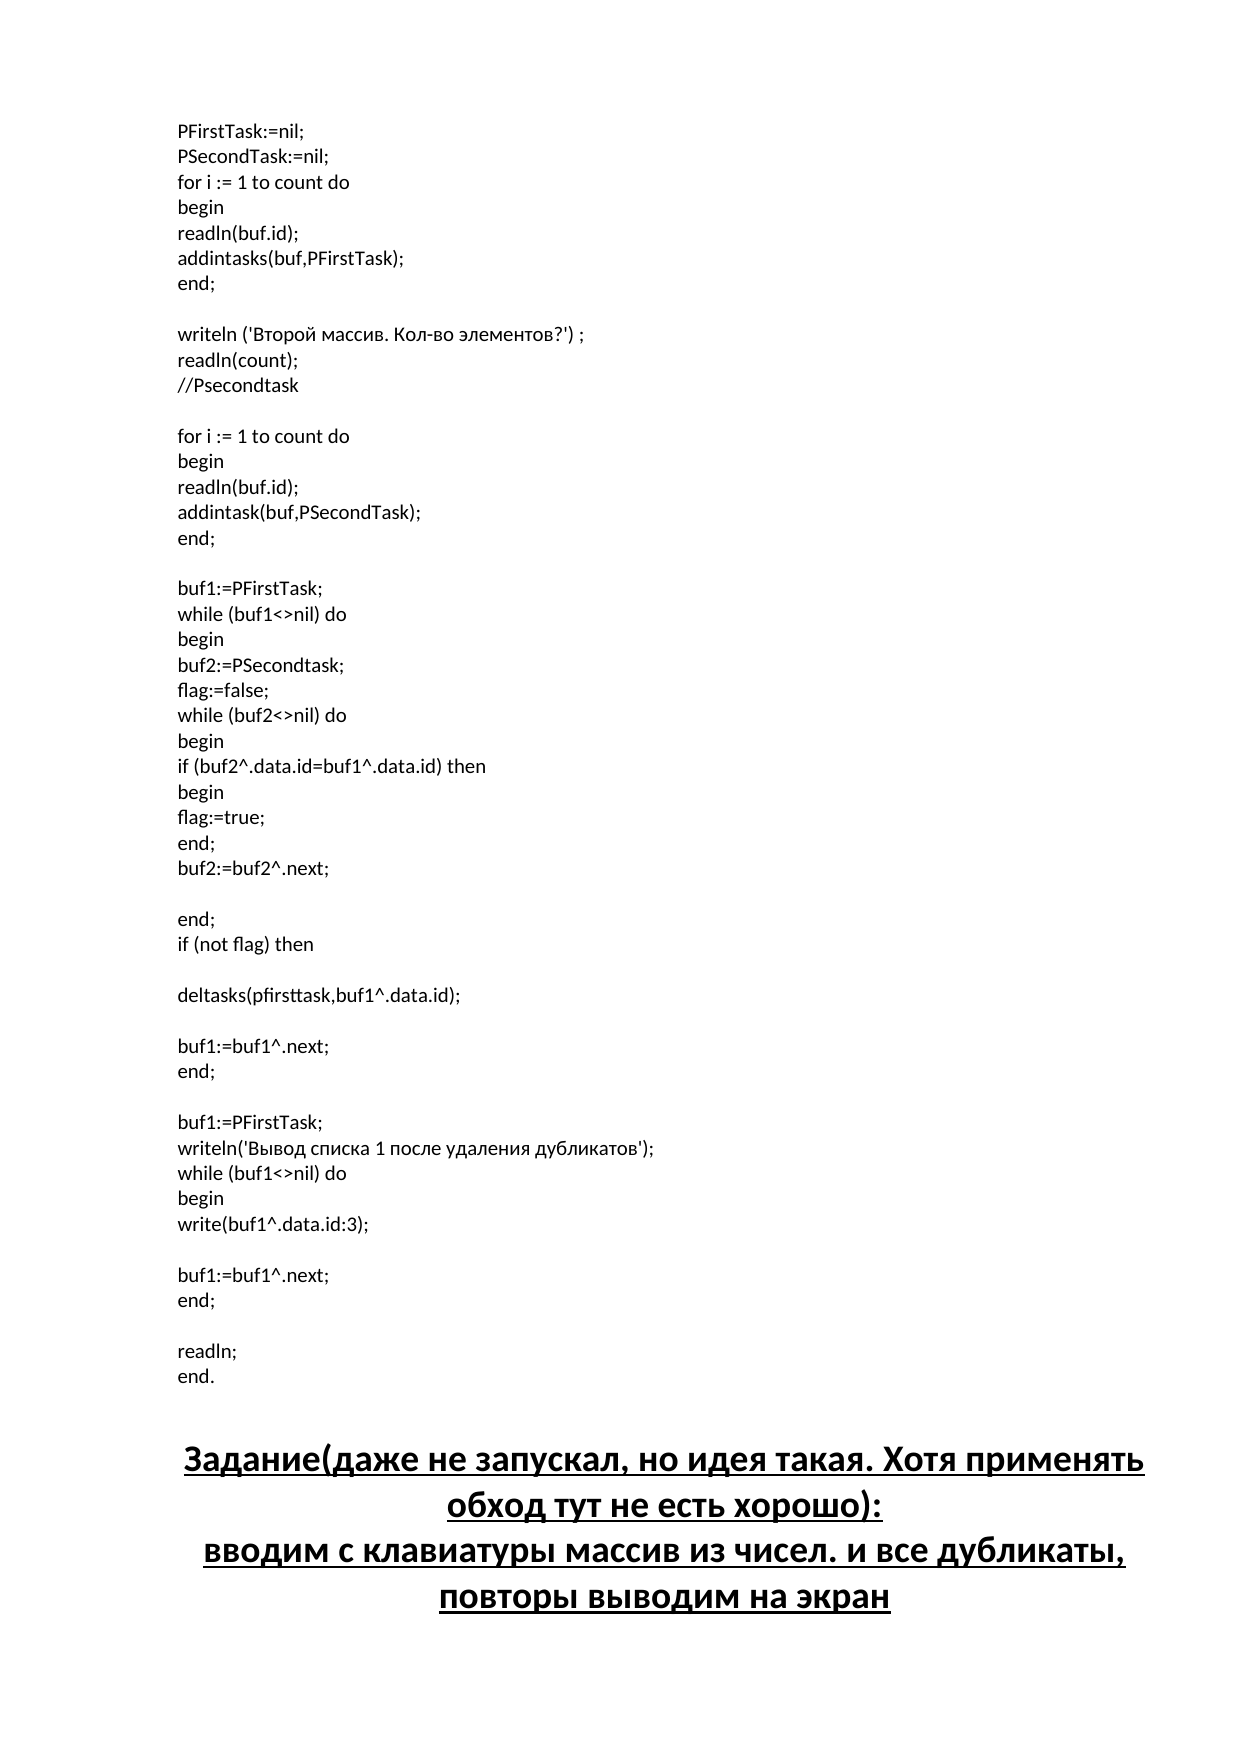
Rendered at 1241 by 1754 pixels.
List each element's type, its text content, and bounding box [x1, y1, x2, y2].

text begin [177, 1186, 1152, 1211]
text buf1:=buf1^.next; [177, 1262, 1152, 1287]
text end; [177, 1287, 1152, 1313]
text for i := 1 to count do [177, 423, 1152, 448]
text flag:=true; [177, 804, 1152, 830]
text writeln ('Второй массив. Кол-во элементов?') ; [177, 321, 1152, 347]
text while (buf2<>nil) do [177, 703, 1152, 728]
text buf1:=buf1^.next; [177, 1033, 1152, 1058]
text for i := 1 to count do [177, 169, 1152, 194]
text buf2:=PSecondtask; [177, 652, 1152, 677]
text addintasks(buf,PFirstTask); [177, 245, 1152, 271]
text end. [177, 1363, 1152, 1389]
text вводим с клавиатуры массив из чисел. и все дубликаты, повторы выводим на экран [177, 1526, 1152, 1618]
text readln(count); [177, 347, 1152, 372]
text begin [177, 728, 1152, 753]
text readln; [177, 1338, 1152, 1363]
text flag:=false; [177, 677, 1152, 703]
text end; [177, 271, 1152, 296]
text readln(buf.id); [177, 474, 1152, 499]
text end; [177, 906, 1152, 931]
text begin [177, 194, 1152, 220]
text end; [177, 1058, 1152, 1084]
text end; [177, 830, 1152, 855]
text Задание(даже не запускал, но идея такая. Хотя применять обход тут не есть хорошо): [177, 1435, 1152, 1526]
text while (buf1<>nil) do [177, 601, 1152, 626]
text deltasks(pfirsttask,buf1^.data.id); [177, 982, 1152, 1008]
text writeln('Вывод списка 1 после удаления дубликатов'); [177, 1135, 1152, 1160]
text while (buf1<>nil) do [177, 1160, 1152, 1186]
text begin [177, 448, 1152, 474]
text PFirstTask:=nil; [177, 118, 1152, 143]
text //Psecondtask [177, 372, 1152, 398]
text begin [177, 779, 1152, 804]
text PSecondTask:=nil; [177, 143, 1152, 169]
text buf2:=buf2^.next; [177, 855, 1152, 881]
text readln(buf.id); [177, 220, 1152, 245]
text begin [177, 626, 1152, 652]
text end; [177, 525, 1152, 550]
text if (not flag) then [177, 931, 1152, 957]
text write(buf1^.data.id:3); [177, 1211, 1152, 1236]
text addintask(buf,PSecondTask); [177, 499, 1152, 525]
text buf1:=PFirstTask; [177, 1109, 1152, 1135]
text buf1:=PFirstTask; [177, 576, 1152, 601]
text if (buf2^.data.id=buf1^.data.id) then [177, 753, 1152, 779]
